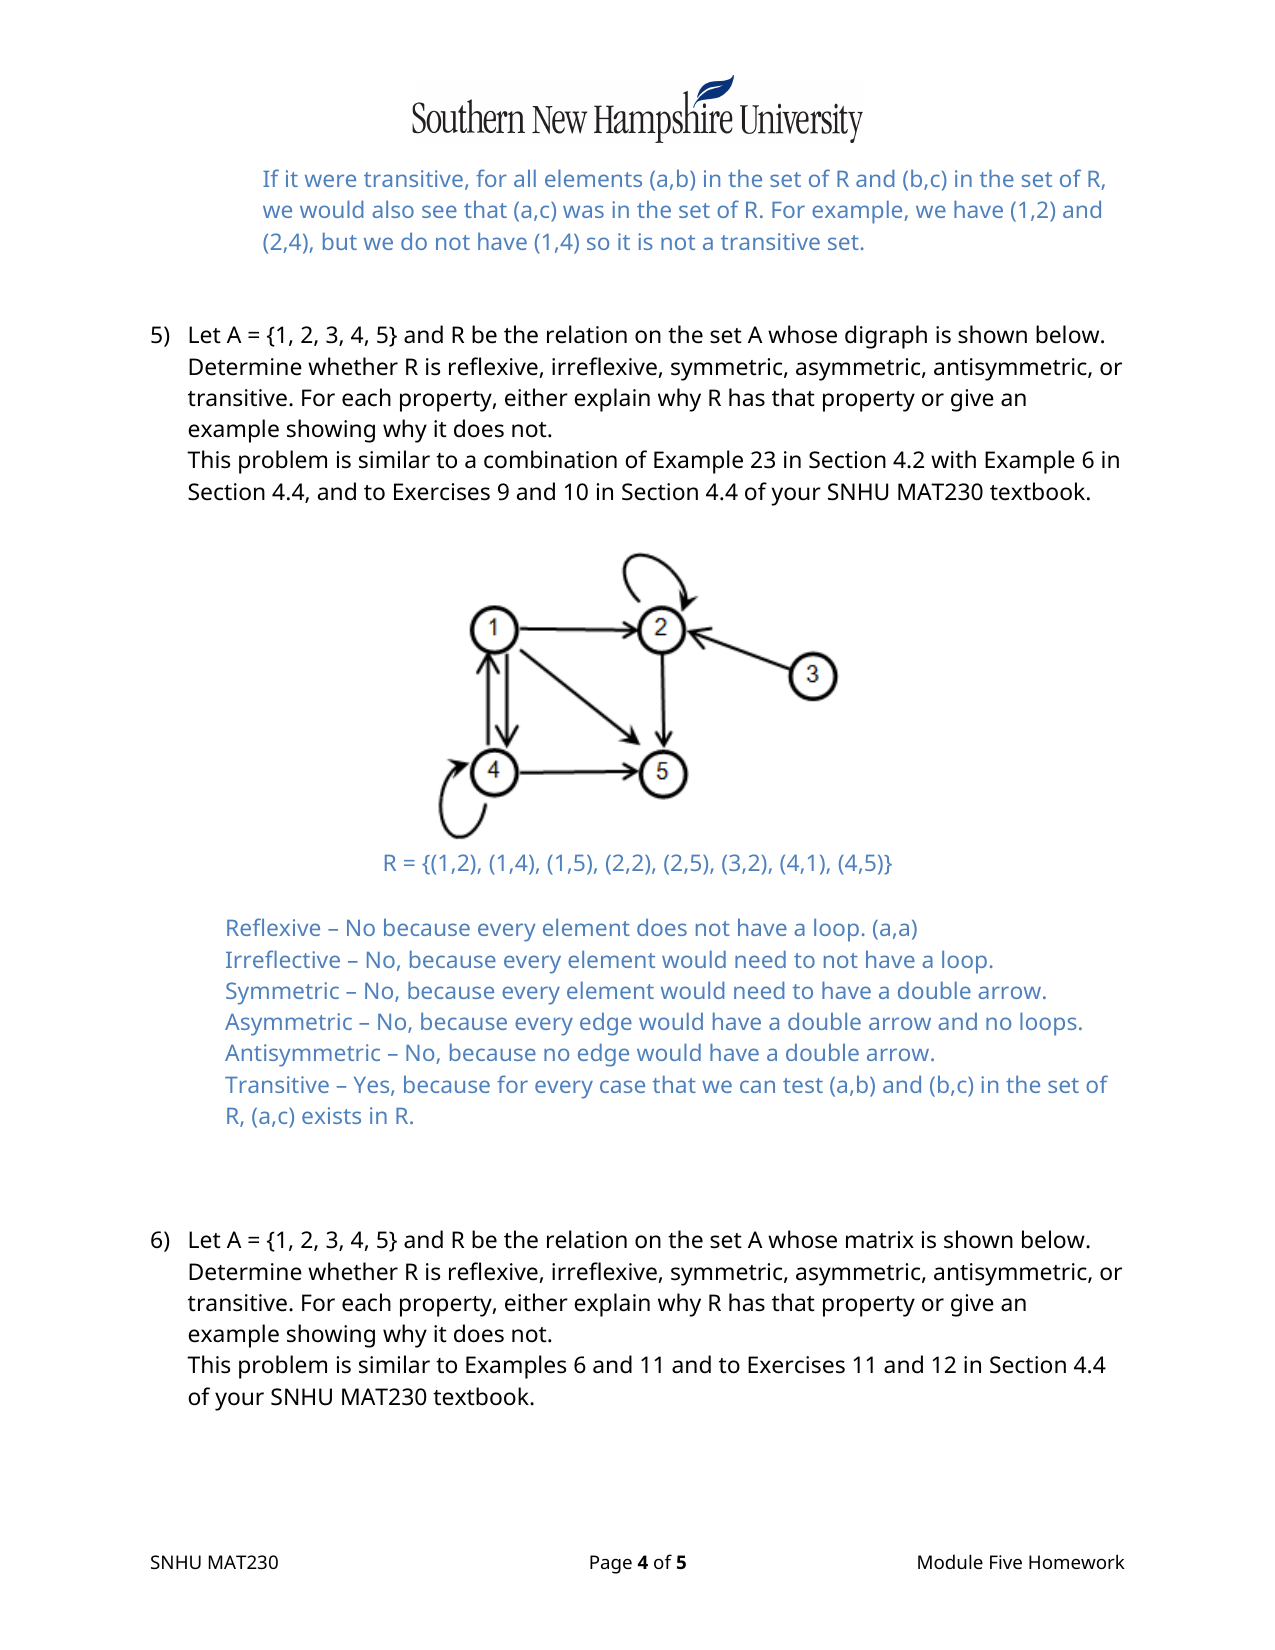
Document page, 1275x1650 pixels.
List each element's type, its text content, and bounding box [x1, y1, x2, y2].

text This problem is similar to Examples 6 and 11 and to Exercises 11 and 12 in Section 4.4 of your SNHU MAT230 textbook. [187, 1349, 1125, 1412]
picture [428, 540, 847, 847]
text Asymmetric – No, because every edge would have a double arrow and no loops. [150, 1006, 1125, 1037]
text Symmetric – No, because every element would need to have a double arrow. [150, 975, 1125, 1006]
text Irreflective – No, because every element would need to not have a loop. [150, 944, 1125, 975]
text This problem is similar to a combination of Example 23 in Section 4.2 with Example 6 in Section 4.4, and to Exercises 9 and 10 in Section 4.4 of your SNHU MAT230 textbook. [187, 444, 1125, 507]
text Reflexive – No because every element does not have a loop. (a,a) [150, 912, 1125, 944]
text Transitive – Yes, because for every case that we can test (a,b) and (b,c) in the set of R, (a,c) exists in R. [225, 1069, 1125, 1131]
list Let A = {1, 2, 3, 4, 5} and R be the relation on the set A whose digraph is shown below. Determine whether R is reflexive, irreflexive, symmetric, asymmetric, antisymmetric, or transitive. For each property, either explain why R has that property or give an example showing why it does not. [150, 319, 1125, 444]
picture [412, 75, 863, 143]
text R = {(1,2), (1,4), (1,5), (2,2), (2,5), (3,2), (4,1), (4,5)} [150, 847, 1125, 878]
list If it were transitive, for all elements (a,b) in the set of R and (b,c) in the set of R, we would also see that (a,c) was in the set of R. For example, we have (1,2) and (2,4), but we do not have (1,4) so it is not a transitive set. [262, 163, 1125, 257]
list Let A = {1, 2, 3, 4, 5} and R be the relation on the set A whose matrix is shown below. Determine whether R is reflexive, irreflexive, symmetric, asymmetric, antisymmetric, or transitive. For each property, either explain why R has that property or give an example showing why it does not. [150, 1224, 1125, 1349]
text Antisymmetric – No, because no edge would have a double arrow. [150, 1037, 1125, 1069]
